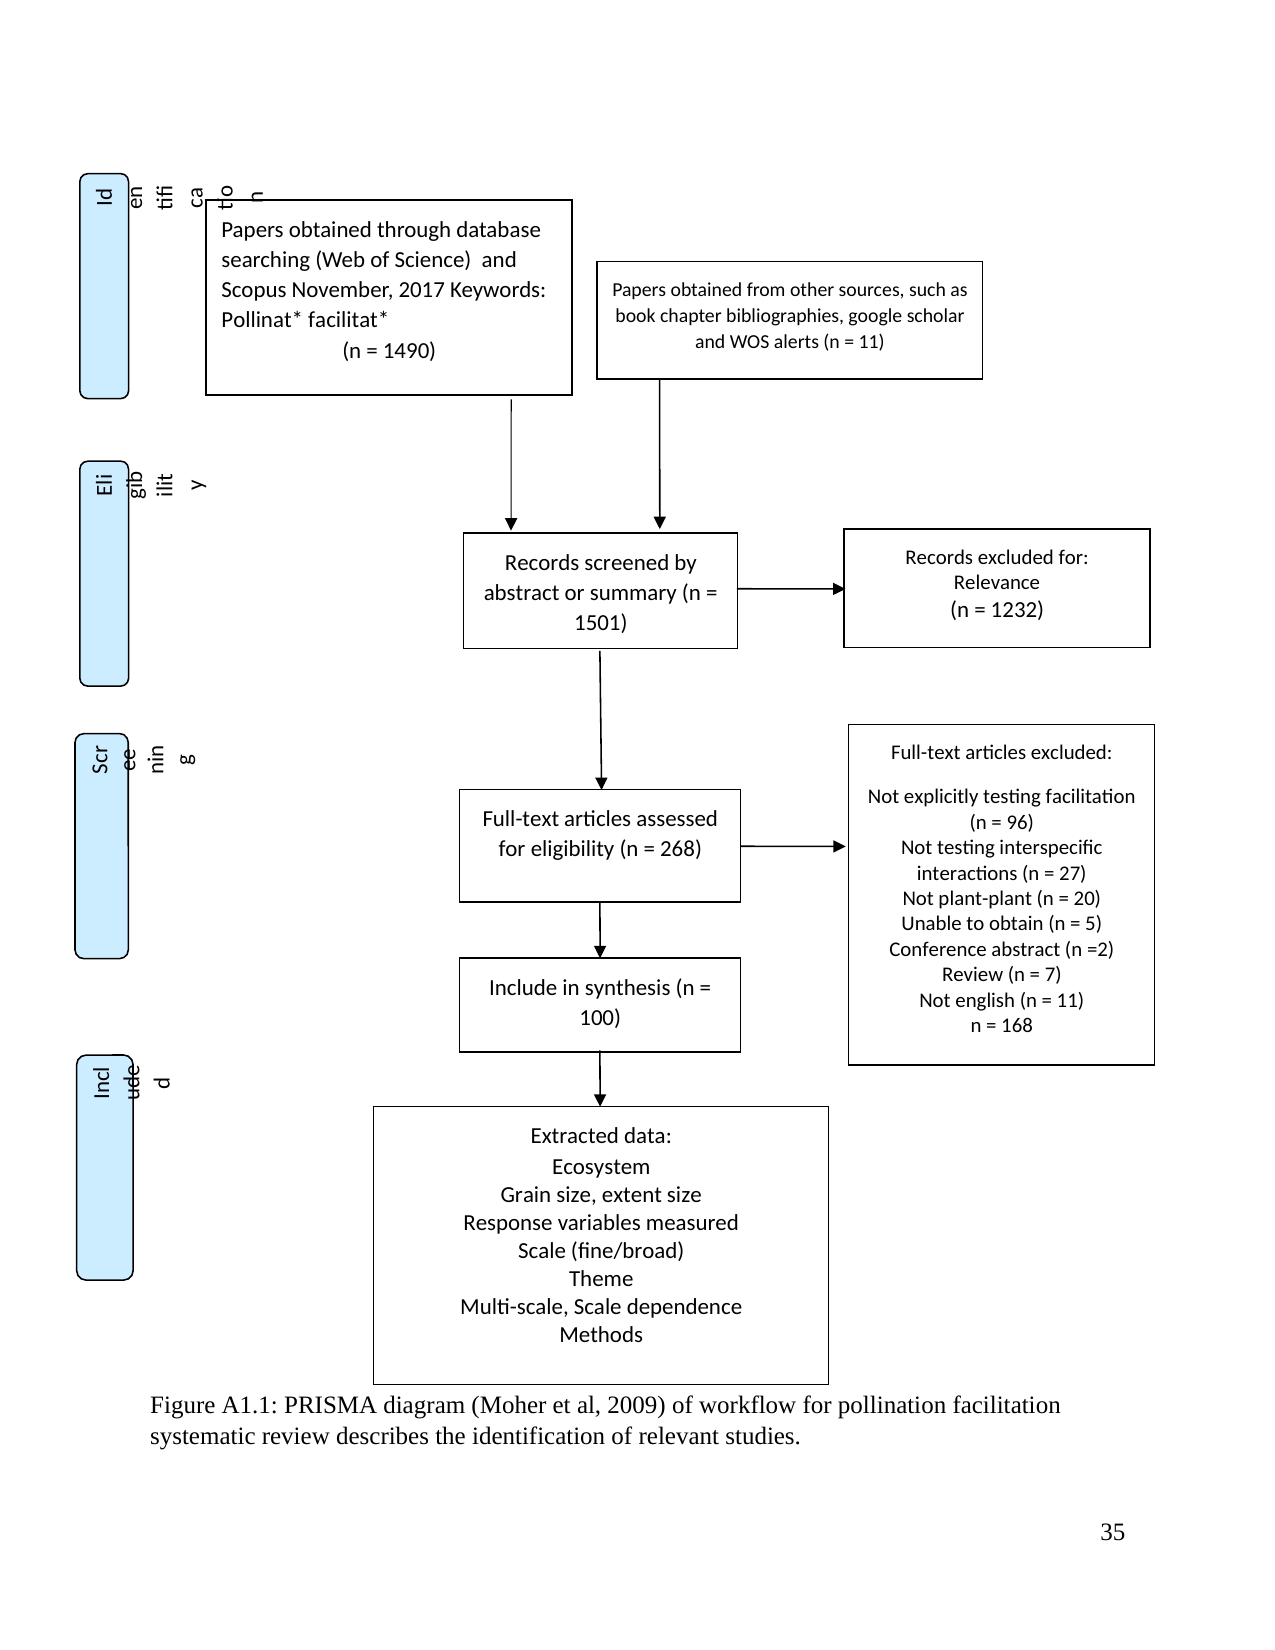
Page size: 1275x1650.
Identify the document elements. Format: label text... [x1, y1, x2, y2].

text Figure A1.1: PRISMA diagram (Moher et al, 2009) of workflow for pollination facilitation systematic review describes the identification of relevant studies. [150, 1390, 1125, 1450]
